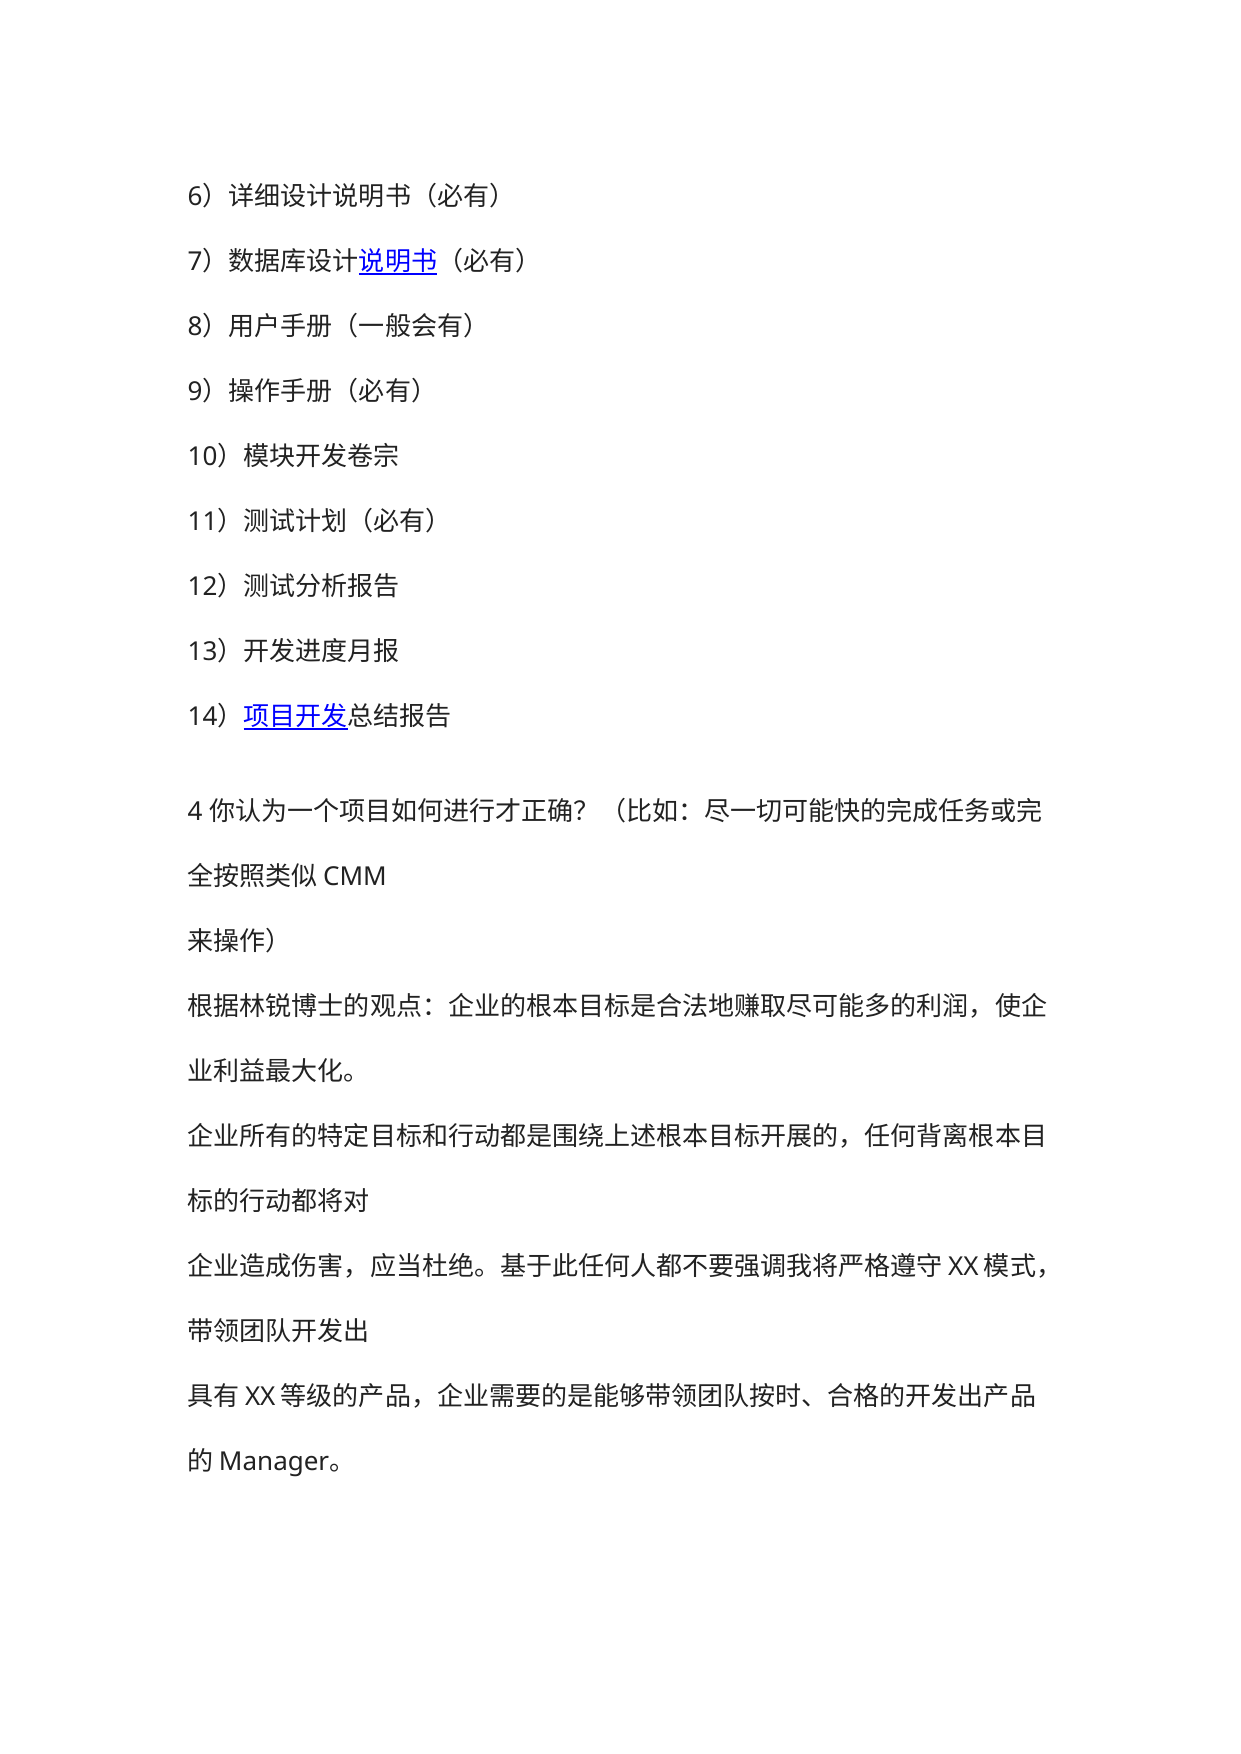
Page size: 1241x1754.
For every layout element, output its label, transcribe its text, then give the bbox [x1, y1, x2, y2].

text 4 你认为一个项目如何进行才正确？（比如：尽一切可能快的完成任务或完全按照类似CMM 来操作） 根据林锐博士的观点：企业的根本目标是合法地赚取尽可能多的利润，使企业利益最大化。 企业所有的特定目标和行动都是围绕上述根本目标开展的，任何背离根本目标的行动都将对 企业造成伤害，应当杜绝。基于此任何人都不要强调我将严格遵守XX模式，带领团队开发出 具有XX等级的产品，企业需要的是能够带领团队按时、合格的开发出产品的Manager。 [187, 776, 1053, 1491]
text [187, 162, 1053, 747]
